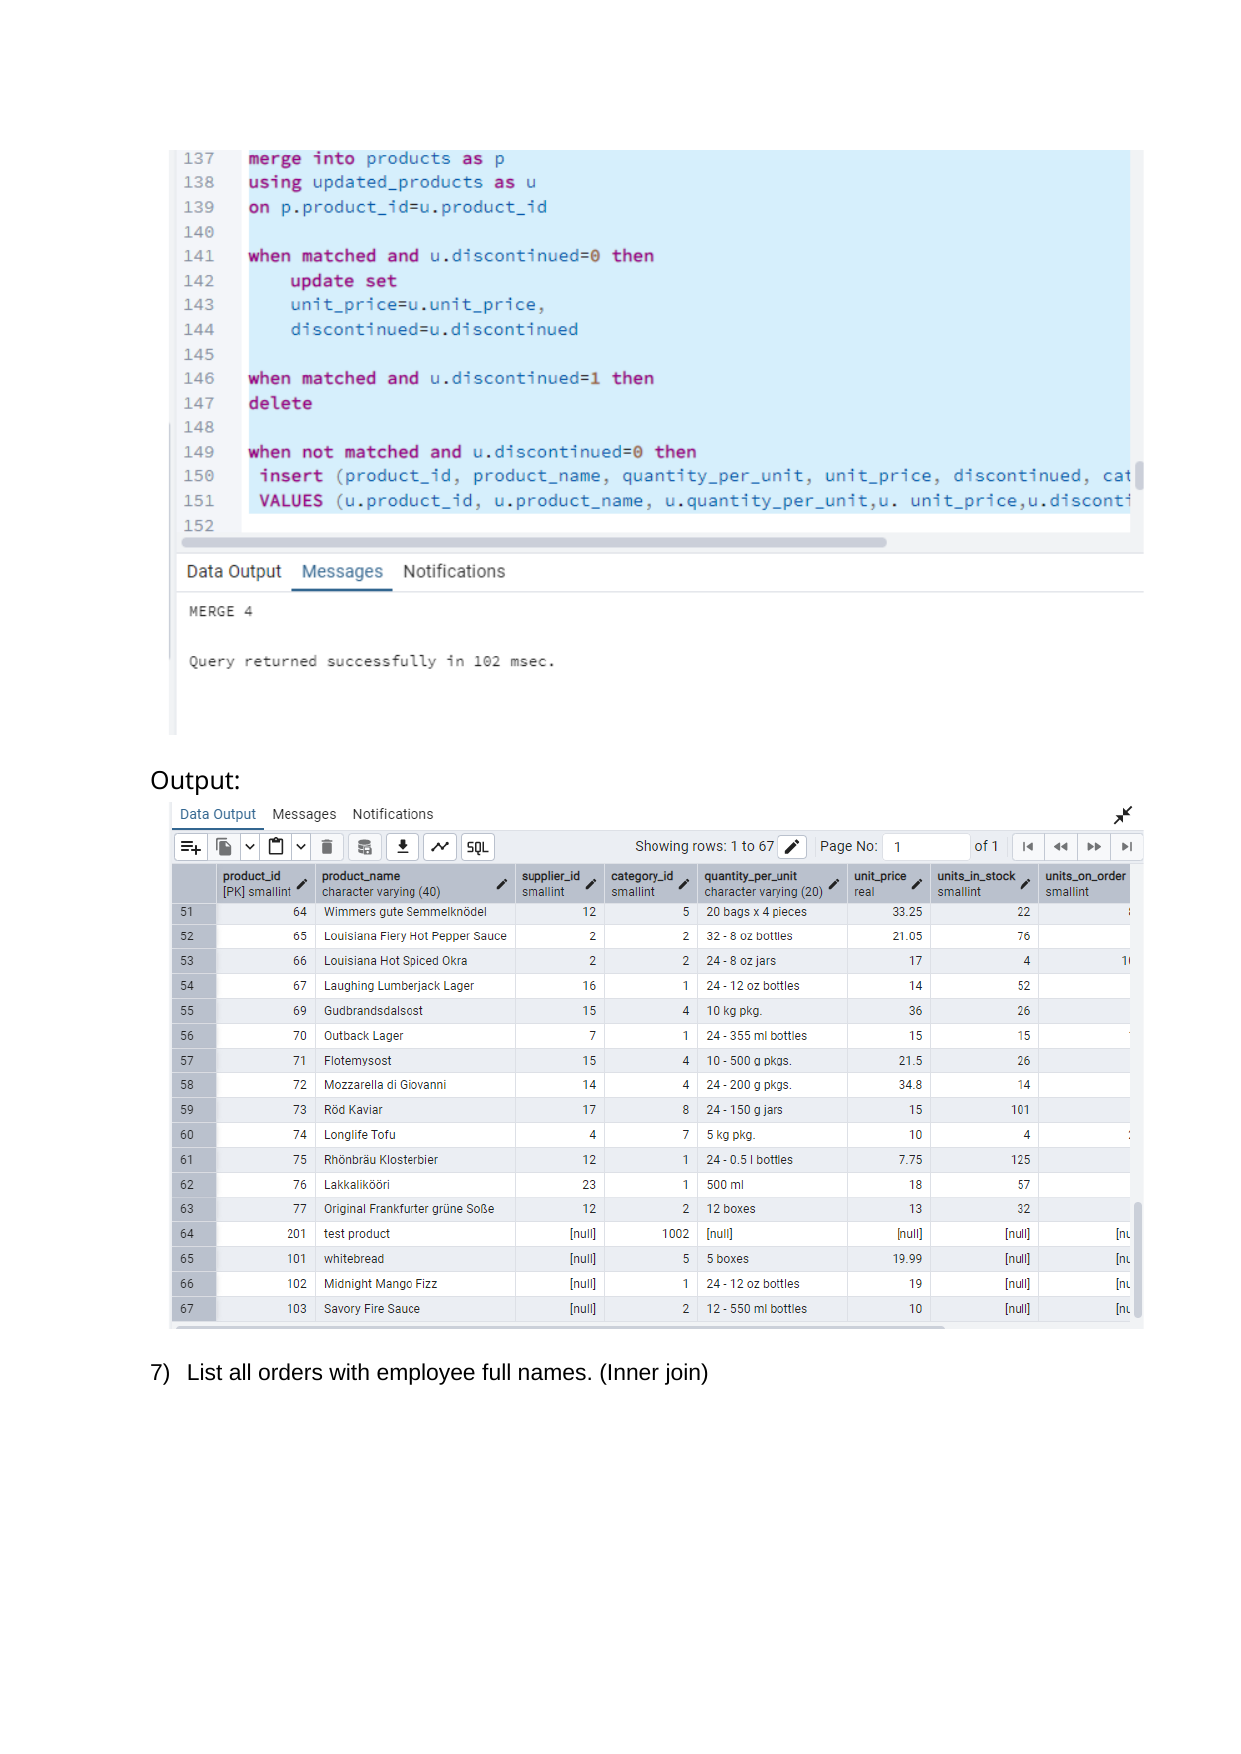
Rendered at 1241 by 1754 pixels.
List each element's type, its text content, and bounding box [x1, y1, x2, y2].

text Output: [150, 763, 1090, 1329]
text 7) List all orders with employee full names. (Inner join) [150, 1359, 1090, 1386]
